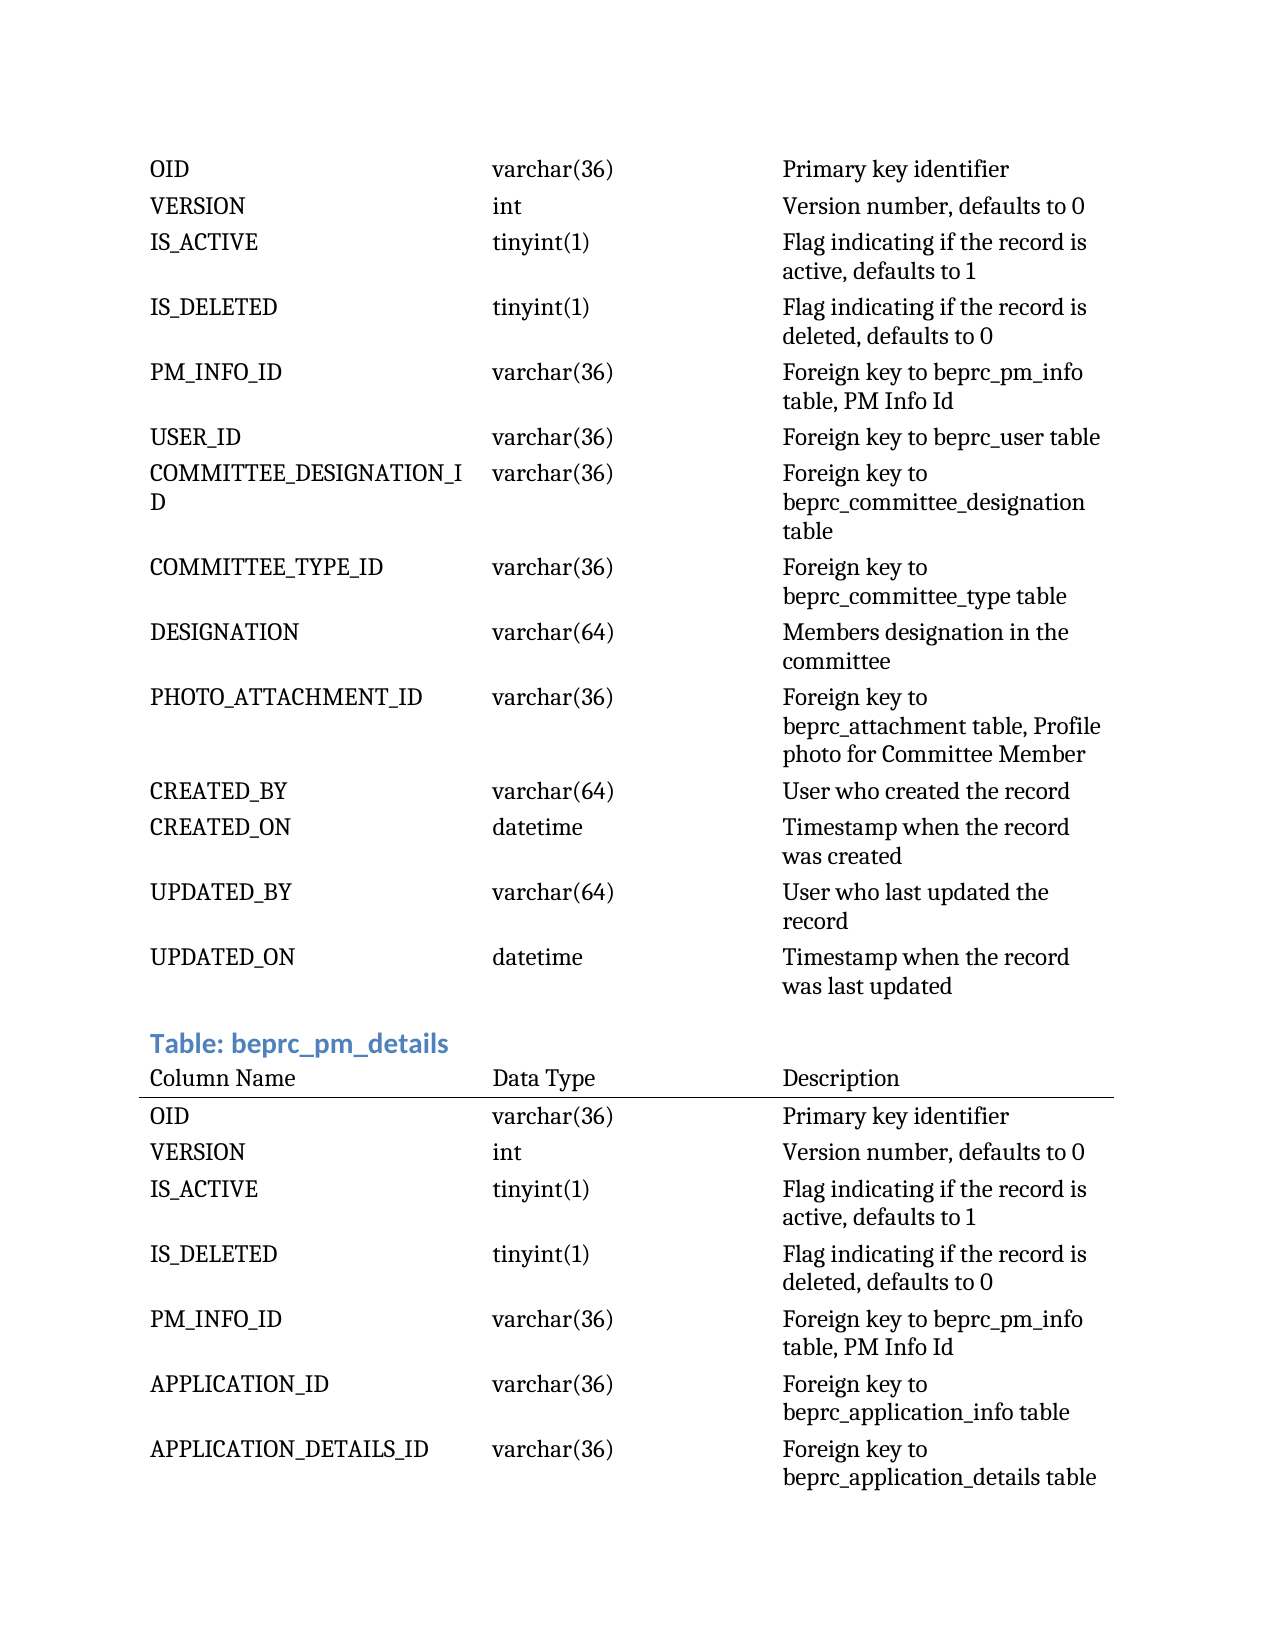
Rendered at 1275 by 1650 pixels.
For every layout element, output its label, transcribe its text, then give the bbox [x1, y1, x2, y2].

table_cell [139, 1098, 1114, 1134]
subtitle Table: beprc_pm_details [150, 1025, 1125, 1061]
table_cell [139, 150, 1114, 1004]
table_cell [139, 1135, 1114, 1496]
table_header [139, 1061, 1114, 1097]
